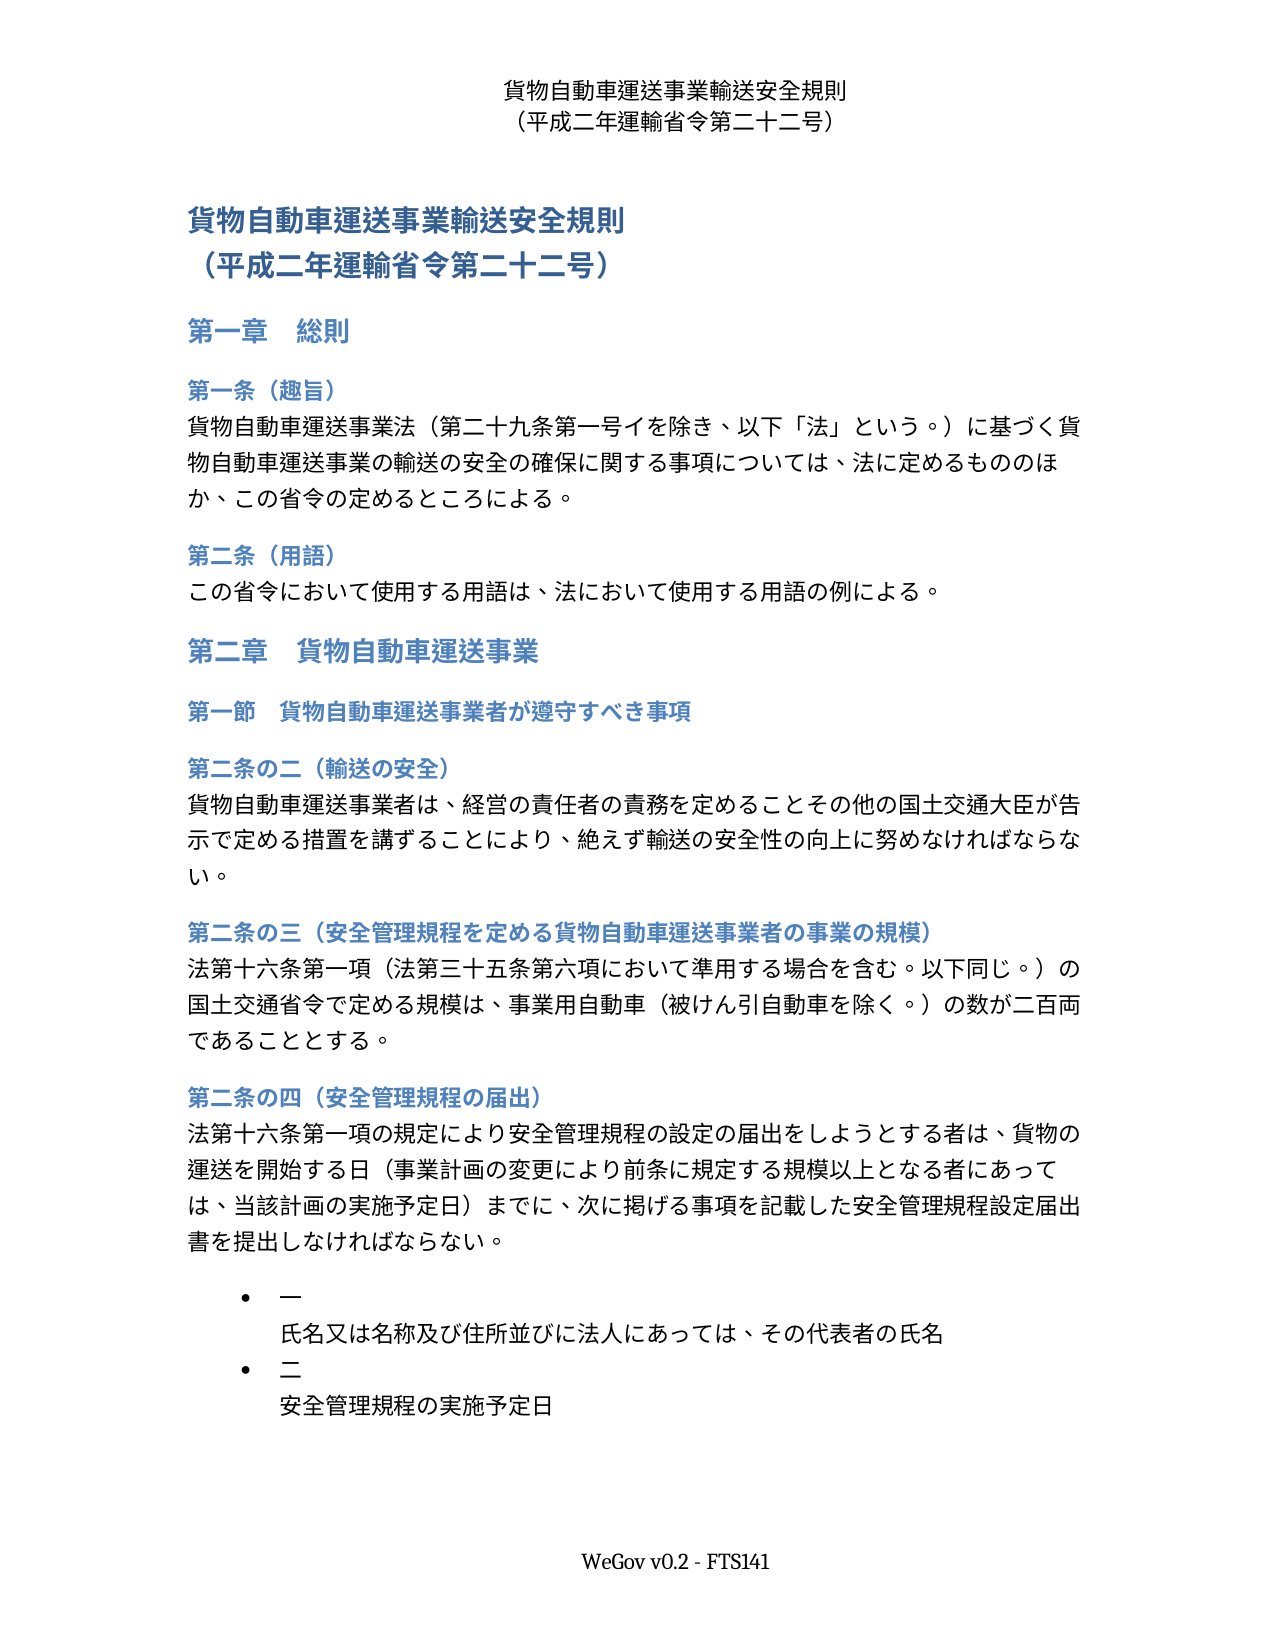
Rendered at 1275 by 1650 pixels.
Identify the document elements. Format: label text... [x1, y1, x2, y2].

subtitle 第二条の二（輸送の安全） [187, 753, 1087, 784]
list 二 安全管理規程の実施予定日 [242, 1354, 1087, 1421]
subtitle 貨物自動車運送事業輸送安全規則 （平成二年運輸省令第二十二号） [187, 200, 1087, 285]
text 貨物自動車運送事業法（第二十九条第一号イを除き、以下「法」という。）に基づく貨物自動車運送事業の輸送の安全の確保に関する事項については、法に定めるもののほか、この省令の定めるところによる。 [187, 411, 1087, 514]
text この省令において使用する用語は、法において使用する用語の例による。 [187, 576, 1087, 607]
subtitle 第一章 総則 [187, 312, 1087, 349]
subtitle 第二条（用語） [187, 540, 1087, 571]
list 一 氏名又は名称及び住所並びに法人にあっては、その代表者の氏名 [242, 1282, 1087, 1349]
subtitle 第二条の三（安全管理規程を定める貨物自動車運送事業者の事業の規模） [187, 917, 1087, 948]
subtitle 第二章 貨物自動車運送事業 [187, 633, 1087, 669]
subtitle 第一節 貨物自動車運送事業者が遵守すべき事項 [187, 696, 1087, 727]
subtitle 第二条の四（安全管理規程の届出） [187, 1082, 1087, 1113]
text 貨物自動車運送事業者は、経営の責任者の責務を定めることその他の国土交通大臣が告示で定める措置を講ずることにより、絶えず輸送の安全性の向上に努めなければならない。 [187, 788, 1087, 892]
subtitle 第一条（趣旨） [187, 375, 1087, 407]
text 法第十六条第一項（法第三十五条第六項において準用する場合を含む。以下同じ。）の国土交通省令で定める規模は、事業用自動車（被けん引自動車を除く。）の数が二百両であることとする。 [187, 953, 1087, 1056]
text 法第十六条第一項の規定により安全管理規程の設定の届出をしようとする者は、貨物の運送を開始する日（事業計画の変更により前条に規定する規模以上となる者にあっては、当該計画の実施予定日）までに、次に掲げる事項を記載した安全管理規程設定届出書を提出しなければならない。 [187, 1118, 1087, 1257]
